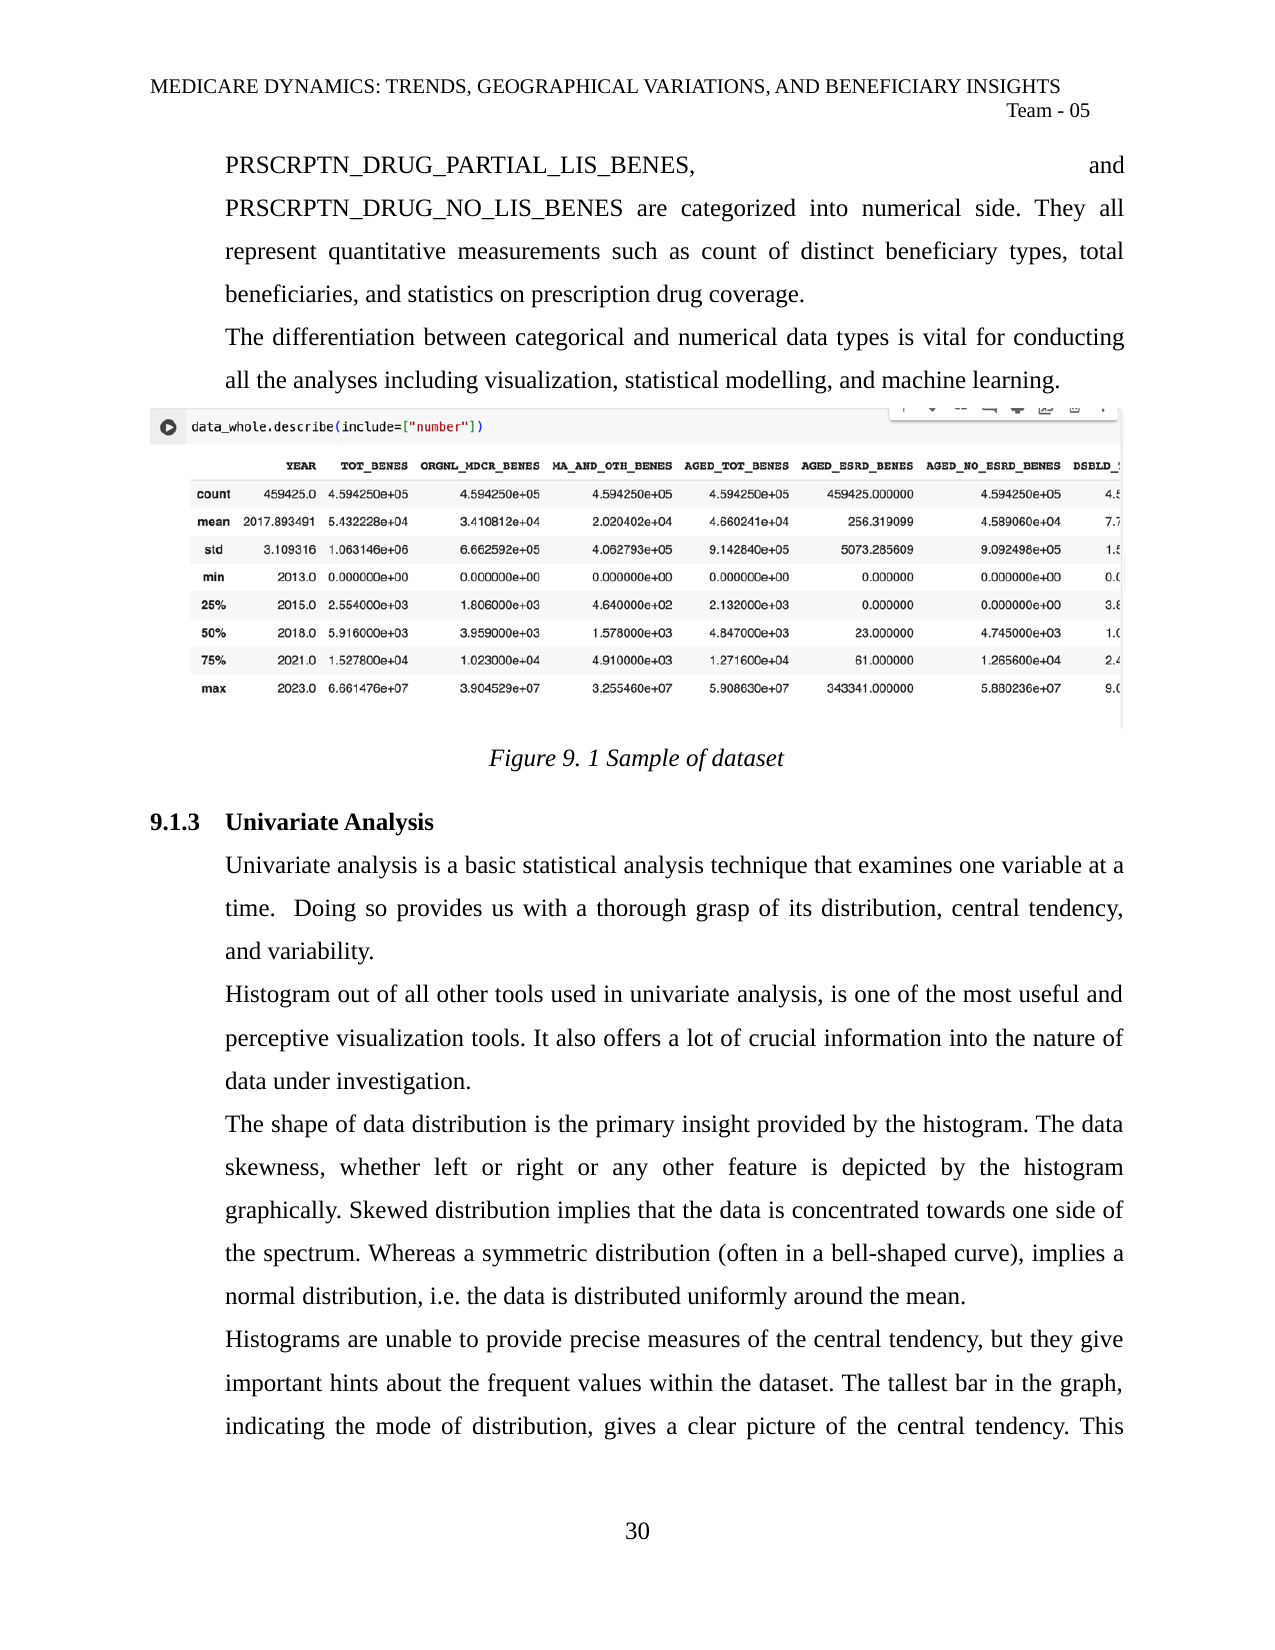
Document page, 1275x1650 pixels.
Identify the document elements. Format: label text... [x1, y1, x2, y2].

text The shape of data distribution is the primary insight provided by the histogram. The data skewness, whether left or right or any other feature is depicted by the histogram graphically. Skewed distribution implies that the data is concentrated towards one side of the spectrum. Whereas a symmetric distribution (often in a bell-shaped curve), implies a normal distribution, i.e. the data is distributed uniformly around the mean. [225, 1109, 1125, 1310]
text Histogram out of all other tools used in univariate analysis, is one of the most useful and perceptive visualization tools. It also offers a lot of crucial information into the nature of data under investigation. [225, 979, 1125, 1094]
text The differentiation between categorical and numerical data types is vital for conducting all the analyses including visualization, statistical modelling, and machine learning. [225, 322, 1125, 394]
text Figure 9. 1 Sample of dataset [150, 743, 1125, 772]
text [225, 1324, 1125, 1439]
picture [150, 408, 1125, 729]
text Univariate analysis is a basic statistical analysis technique that examines one variable at a time. Doing so provides us with a thorough grasp of its distribution, central tendency, and variability. [225, 850, 1125, 965]
subtitle Univariate Analysis [150, 807, 1125, 836]
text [225, 150, 1125, 308]
